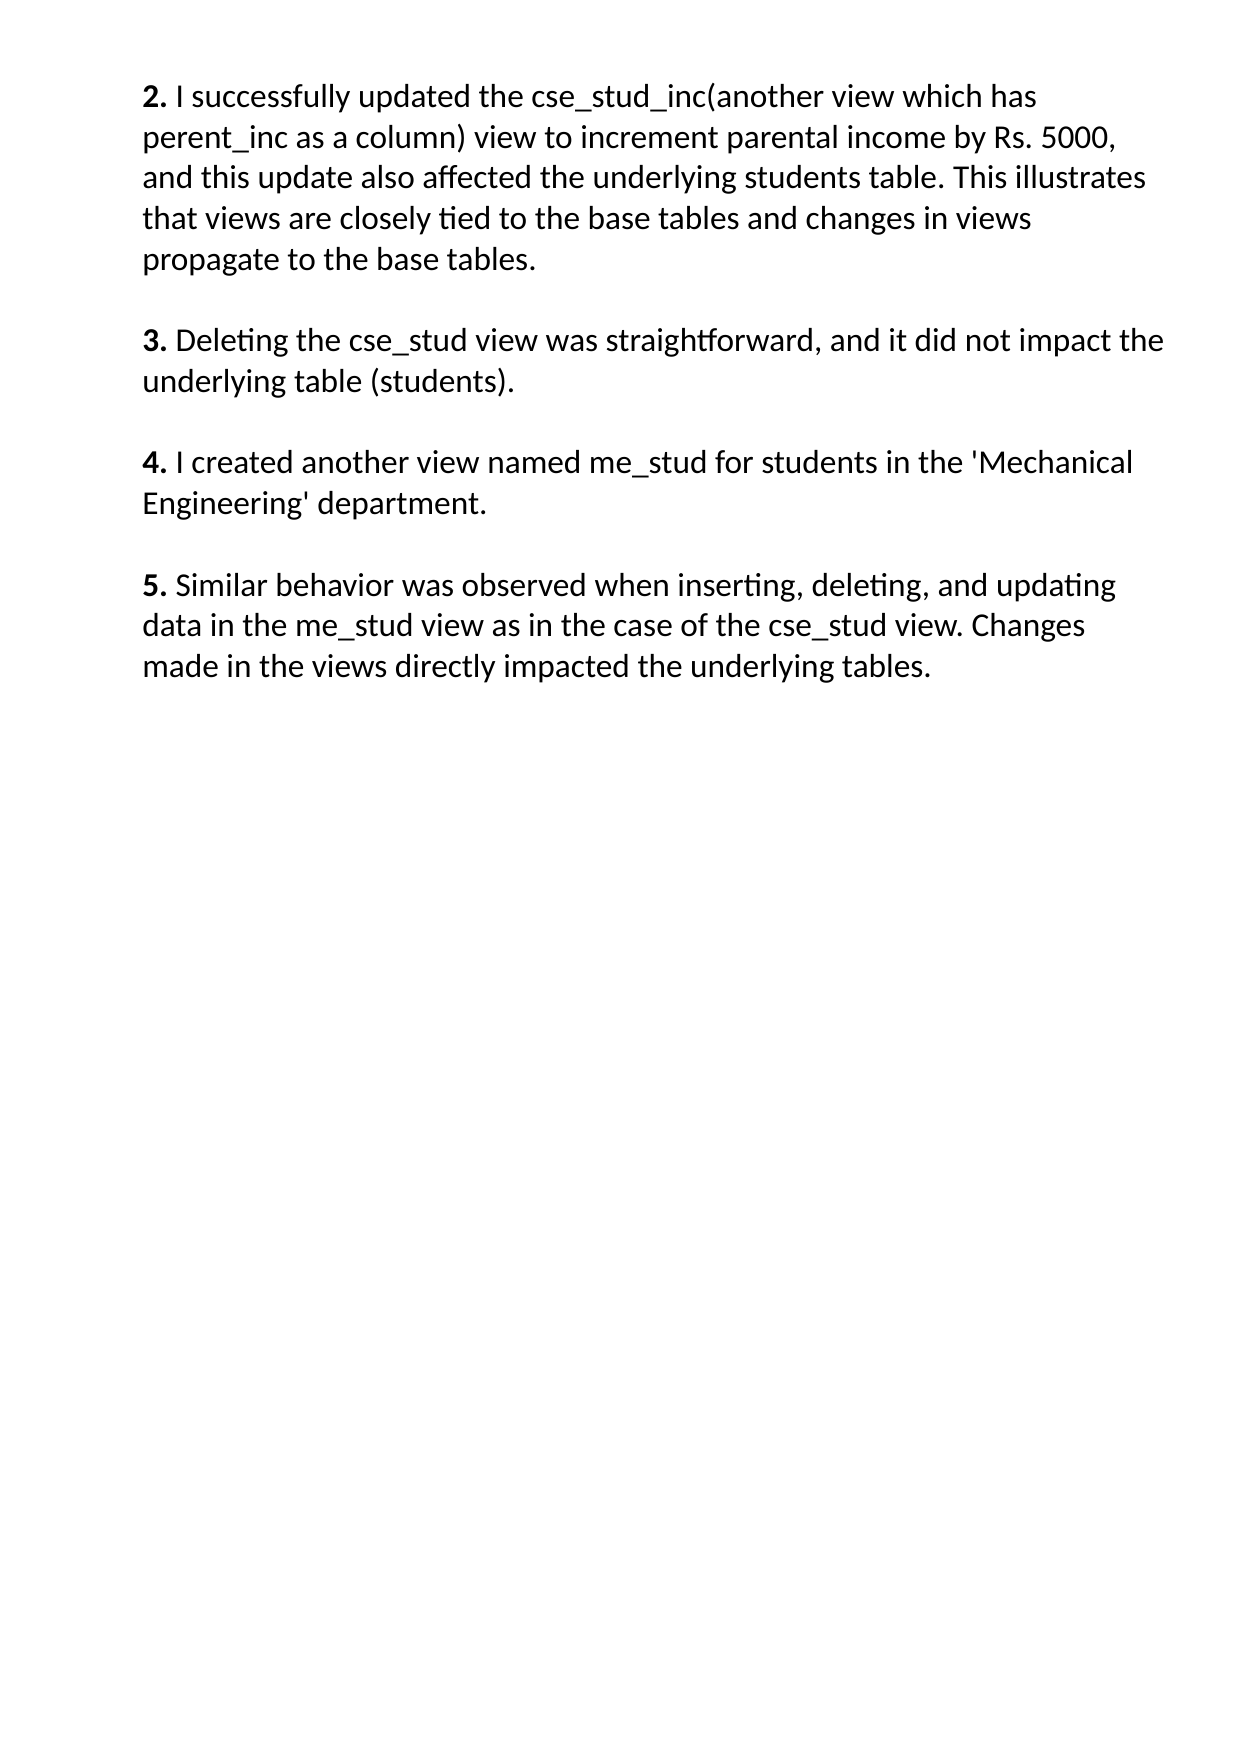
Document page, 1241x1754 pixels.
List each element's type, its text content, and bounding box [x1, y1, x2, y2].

text 2. I successfully updated the cse_stud_inc(another view which has perent_inc as a column) view to increment parental income by Rs. 5000, and this update also affected the underlying students table. This illustrates that views are closely tied to the base tables and changes in views propagate to the base tables. [142, 75, 1165, 279]
text 4. I created another view named me_stud for students in the 'Mechanical Engineering' department. [142, 442, 1165, 523]
text 5. Similar behavior was observed when inserting, deleting, and updating data in the me_stud view as in the case of the cse_stud view. Changes made in the views directly impacted the underlying tables. [142, 564, 1165, 686]
text 3. Deleting the cse_stud view was straightforward, and it did not impact the underlying table (students). [142, 319, 1165, 401]
